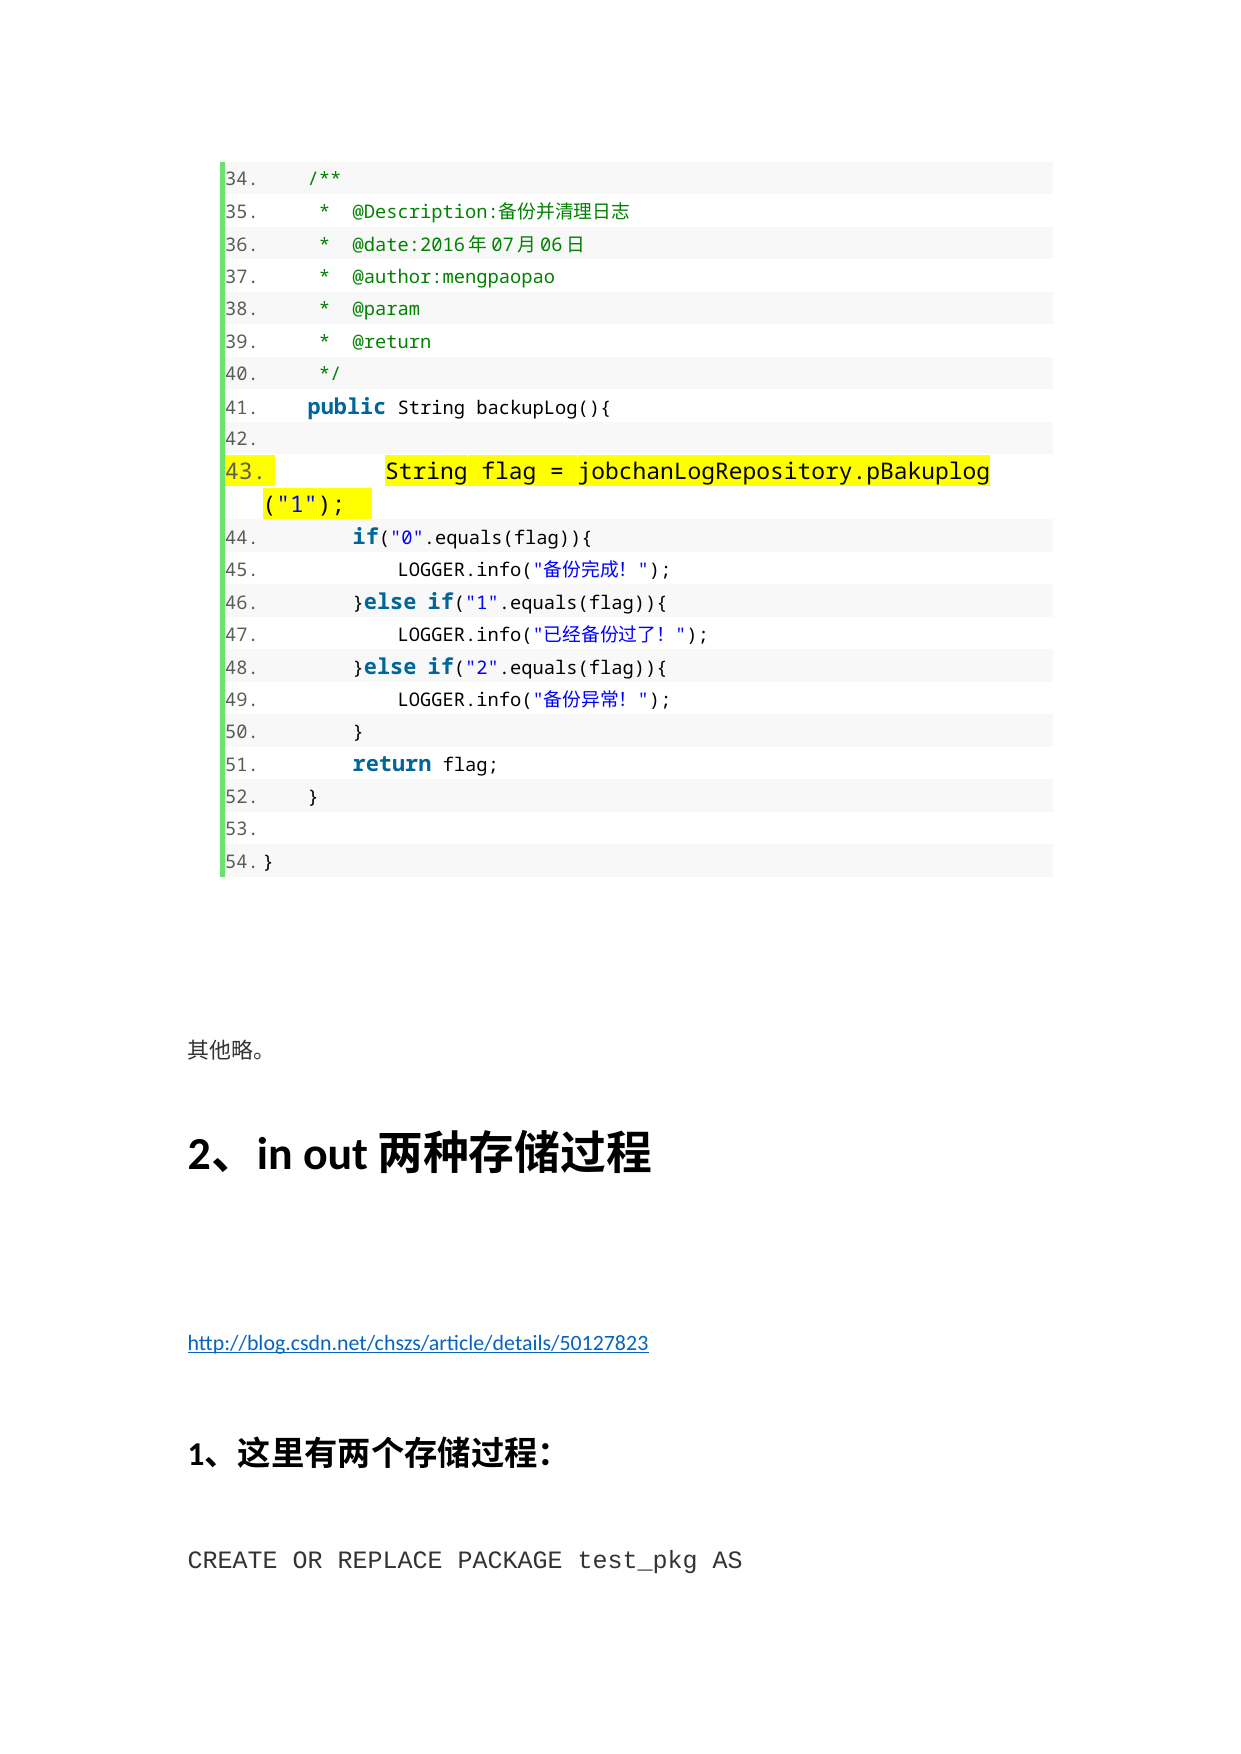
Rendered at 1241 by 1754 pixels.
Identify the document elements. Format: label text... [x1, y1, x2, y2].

subtitle 1、这里有两个存储过程： [187, 1418, 1053, 1483]
text CREATE OR REPLACE PACKAGE test_pkg AS [187, 1545, 1053, 1578]
list * @return [225, 324, 1053, 357]
list * @param [225, 292, 1053, 324]
list String flag = jobchanLogRepository.pBakuplog("1"); [225, 454, 1053, 519]
list } [225, 844, 1053, 877]
subtitle 2、in out两种存储过程 [187, 1101, 1053, 1198]
list return flag; [225, 747, 1053, 779]
list * @author:mengpaopao [225, 259, 1053, 292]
list LOGGER.info("备份完成！"); [225, 552, 1053, 584]
list * @date:2016年07月06日 [225, 227, 1053, 259]
list } [225, 714, 1053, 747]
list }else if("1".equals(flag)){ [225, 584, 1053, 617]
list if("0".equals(flag)){ [225, 519, 1053, 552]
list /** [225, 162, 1053, 194]
list */ [225, 357, 1053, 389]
text 其他略。 [187, 1033, 1053, 1065]
list LOGGER.info("备份异常！"); [225, 682, 1053, 714]
text http://blog.csdn.net/chszs/article/details/50127823 [187, 1326, 1053, 1359]
list LOGGER.info("已经备份过了！"); [225, 617, 1053, 649]
list }else if("2".equals(flag)){ [225, 649, 1053, 682]
list public String backupLog(){ [225, 389, 1053, 422]
list } [225, 779, 1053, 812]
list * @Description:备份并清理日志 [225, 194, 1053, 227]
